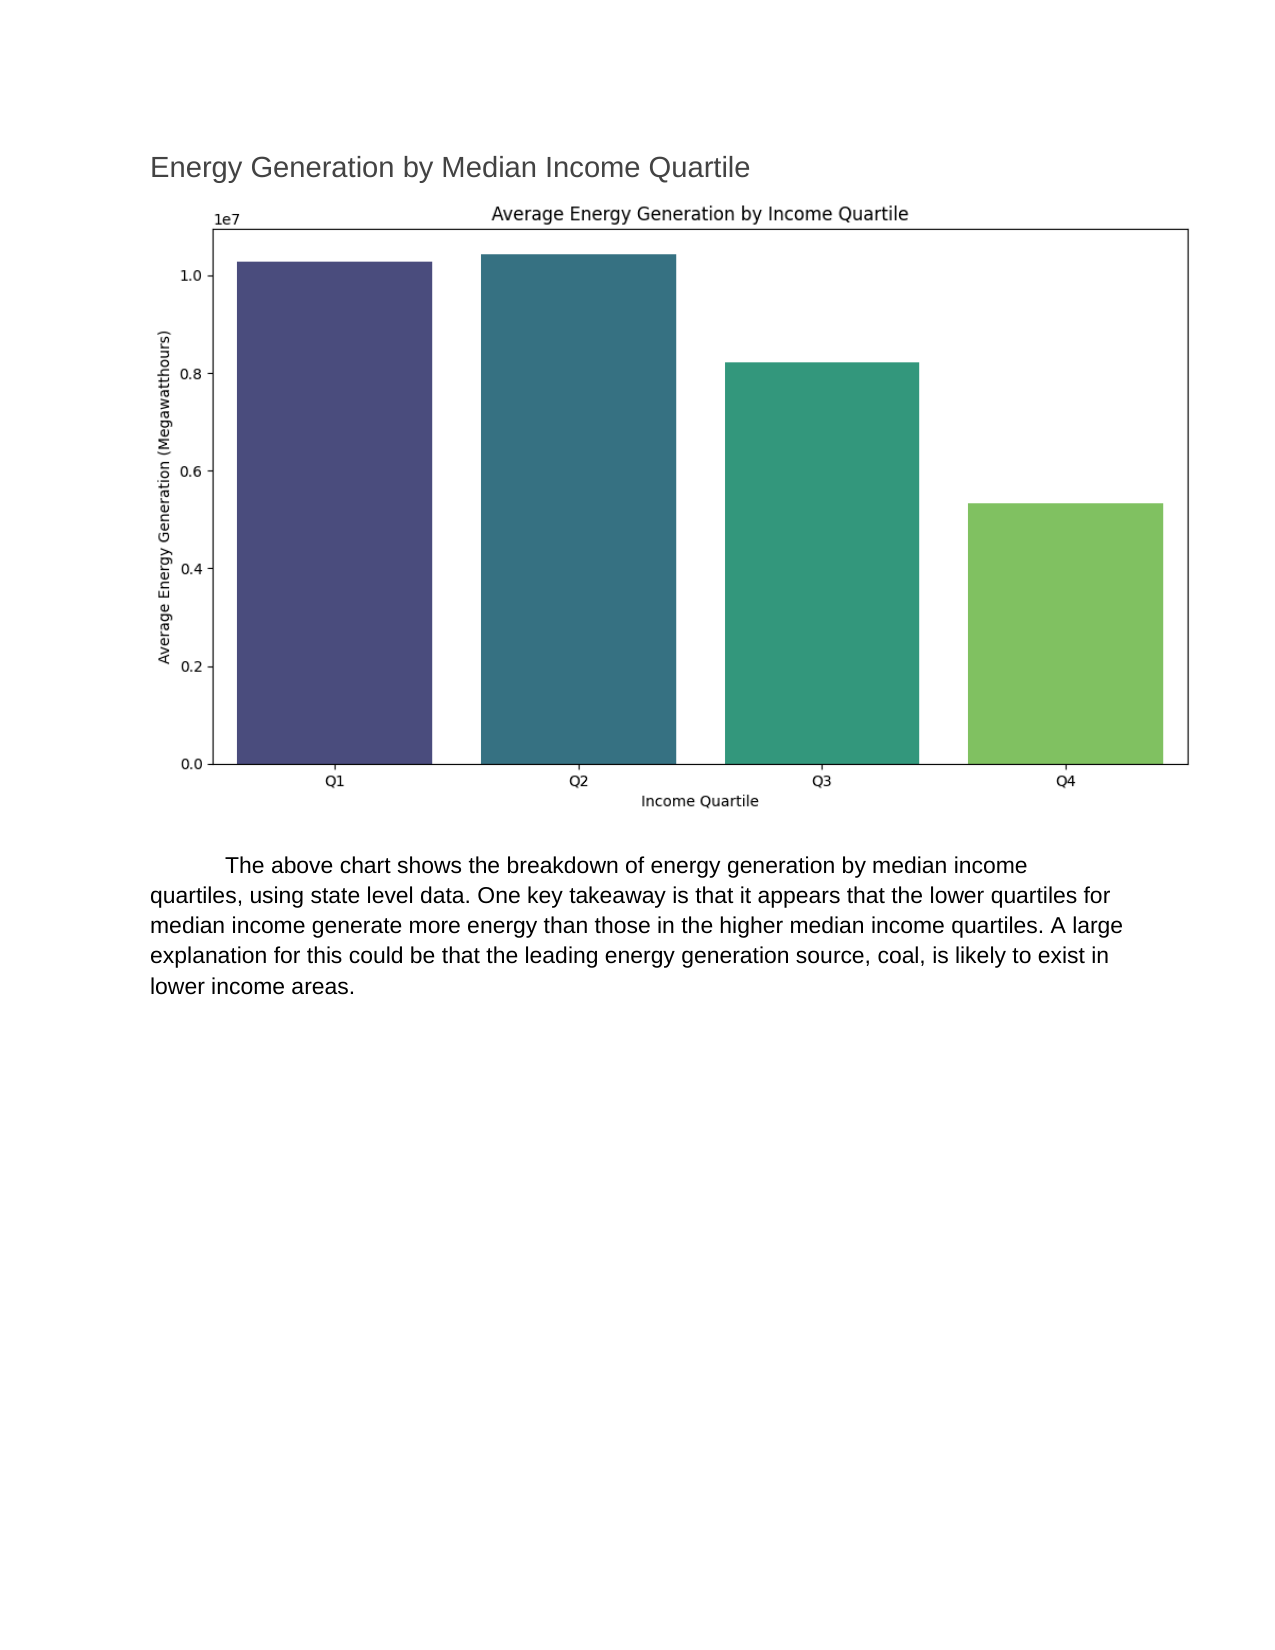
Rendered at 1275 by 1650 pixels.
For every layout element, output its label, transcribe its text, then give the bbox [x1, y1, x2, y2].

text The above chart shows the breakdown of energy generation by median income quartiles, using state level data. One key takeaway is that it appears that the lower quartiles for median income generate more energy than those in the higher median income quartiles. A large explanation for this could be that the leading energy generation source, coal, is likely to exist in lower income areas. [150, 852, 1125, 999]
subtitle Energy Generation by Median Income Quartile [150, 150, 1125, 183]
picture [150, 196, 1193, 818]
